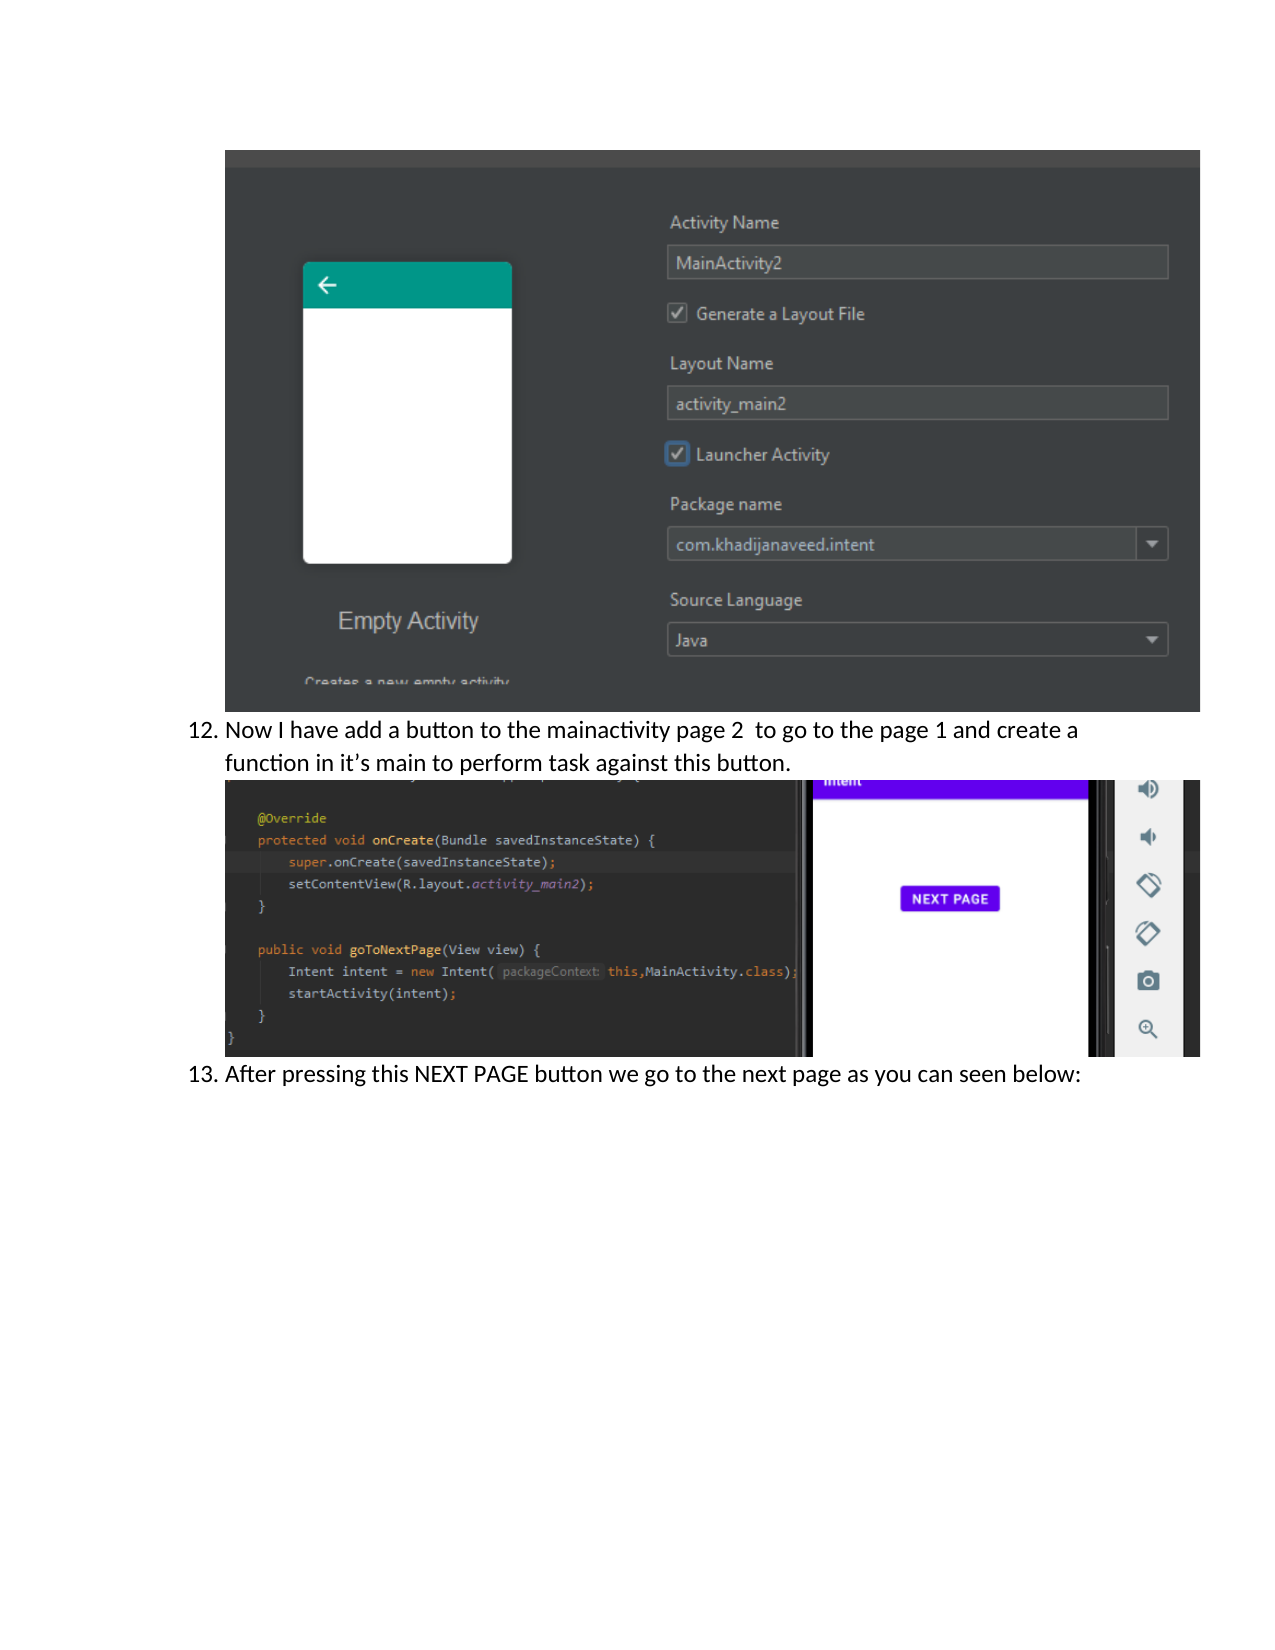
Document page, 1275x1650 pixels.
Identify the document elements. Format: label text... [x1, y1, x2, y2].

list After pressing this NEXT PAGE button we go to the next page as you can seen below: [187, 1058, 1125, 1089]
picture [225, 150, 1200, 712]
list Now I have add a button to the mainactivity page 2 to go to the page 1 and create a function in it’s main to perform task against this button. [187, 714, 1125, 778]
picture [225, 780, 1200, 1057]
